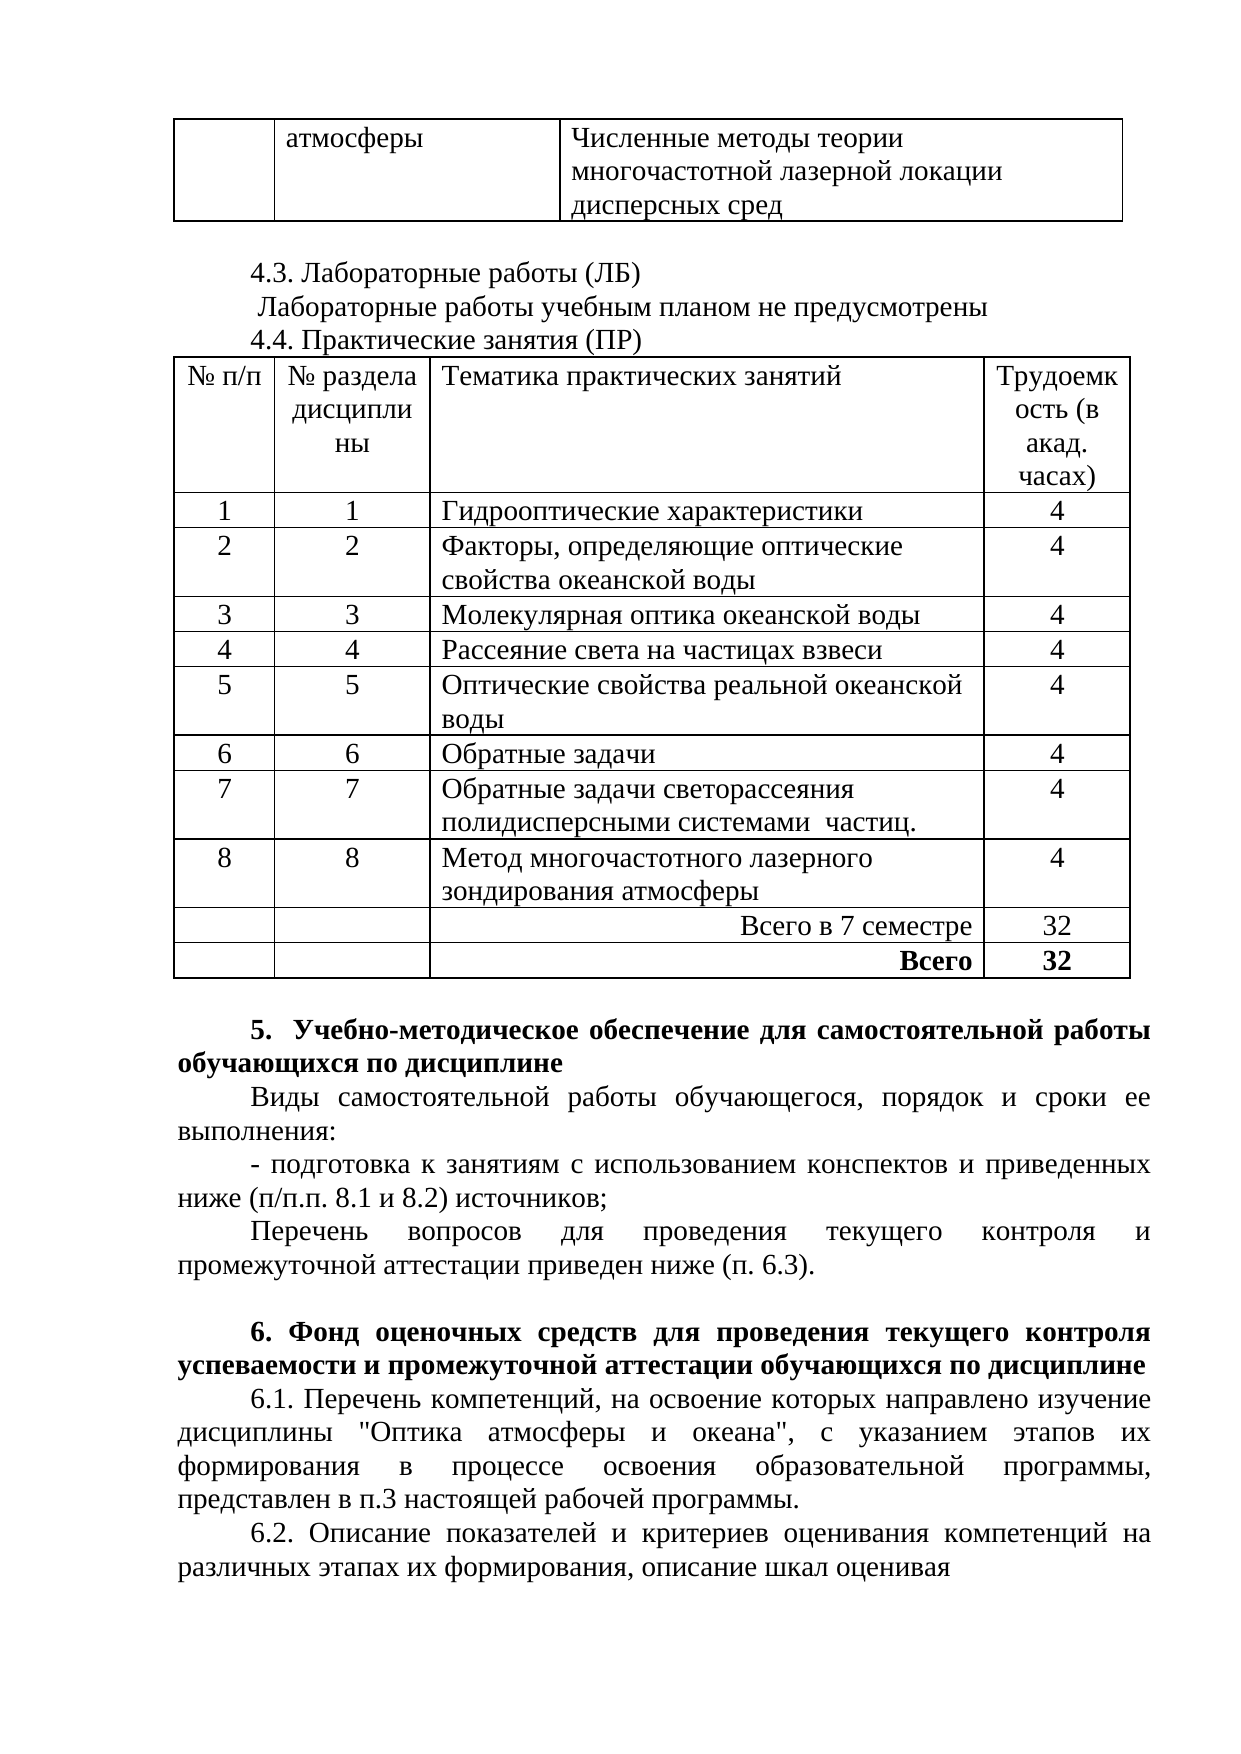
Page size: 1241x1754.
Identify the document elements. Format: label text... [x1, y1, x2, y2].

table_cell Молекулярная оптика океанской воды [431, 597, 983, 631]
table_cell 4 [985, 840, 1129, 907]
text Виды самостоятельной работы обучающегося, порядок и сроки ее выполнения: [177, 1079, 1152, 1146]
table_cell 4 [985, 771, 1129, 838]
table_cell Всего в 7 семестре [431, 908, 983, 942]
table_cell 4 [985, 597, 1129, 631]
table_cell 8 [275, 840, 429, 907]
table_cell Рассеяние света на частицах взвеси [431, 632, 983, 666]
table_cell 4 [985, 493, 1129, 527]
table_cell [175, 908, 274, 942]
table_cell 6 [275, 736, 429, 769]
table_cell 5 [175, 667, 274, 734]
table_cell 4 [275, 632, 429, 666]
table_cell 2 [175, 528, 274, 596]
text Лабораторные работы учебным планом не предусмотрены [177, 289, 1152, 322]
table_cell [275, 908, 429, 942]
table_cell 5 [275, 667, 429, 734]
table_cell 1 [275, 493, 429, 527]
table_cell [561, 120, 1122, 220]
table_cell 4 [985, 736, 1129, 769]
table_cell 4 [985, 667, 1129, 734]
text 6.1. Перечень компетенций, на освоение которых направлено изучение дисциплины "Оптика атмосферы и океана", с указанием этапов их формирования в процессе освоения образовательной программы, представлен в п.3 настоящей рабочей программы. [177, 1381, 1152, 1515]
table_cell Обратные задачи светорассеяния полидисперсными системами частиц. [431, 771, 983, 838]
text 4.4. Практические занятия (ПР) [177, 322, 1152, 356]
table_header Трудоемкость (в акад. часах) [985, 358, 1129, 492]
text - подготовка к занятиям с использованием конспектов и приведенных ниже (п/п.п. 8.1 и 8.2) источников; [177, 1146, 1152, 1213]
text 6. Фонд оценочных средств для проведения текущего контроля успеваемости и промежуточной аттестации обучающихся по дисциплине [177, 1314, 1152, 1381]
table_header № п/п [175, 358, 274, 492]
table_cell 8 [175, 840, 274, 907]
table_cell 2 [275, 528, 429, 596]
text Перечень вопросов для проведения текущего контроля и промежуточной аттестации приведен ниже (п. 6.3). [177, 1213, 1152, 1280]
table_cell [175, 943, 274, 977]
table_cell Факторы, определяющие оптические свойства океанской воды [431, 528, 983, 596]
table_cell 32 [985, 943, 1129, 977]
table_cell 3 [175, 597, 274, 631]
table_cell Оптические свойства реальной океанской воды [431, 667, 983, 734]
table_cell 7 [275, 771, 429, 838]
table_cell 7 [175, 771, 274, 838]
table_cell 8 [175, 120, 274, 220]
table_cell Всего [431, 943, 983, 977]
table_cell Метод многочастотного лазерного зондирования атмосферы [431, 840, 983, 907]
table_cell 4 [175, 632, 274, 666]
table_cell [275, 943, 429, 977]
table_cell 1 [175, 493, 274, 527]
table_cell Гидрооптические характеристики [431, 493, 983, 527]
text 5. Учебно-методическое обеспечение для самостоятельной работы обучающихся по дисциплине [177, 1012, 1152, 1079]
table_cell 3 [275, 597, 429, 631]
table_cell 6 [175, 736, 274, 769]
text 4.3. Лабораторные работы (ЛБ) [177, 255, 1152, 289]
table_cell 4 [985, 632, 1129, 666]
table_cell Обратные задачи [431, 736, 983, 769]
table_cell 32 [985, 908, 1129, 942]
table_header № раздела дисциплины [275, 358, 429, 492]
text 6.2. Описание показателей и критериев оценивания компетенций на различных этапах их формирования, описание шкал оценивая [177, 1515, 1152, 1582]
table_header Тематика практических занятий [431, 358, 983, 492]
table_cell 4 [985, 528, 1129, 596]
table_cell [275, 120, 559, 220]
